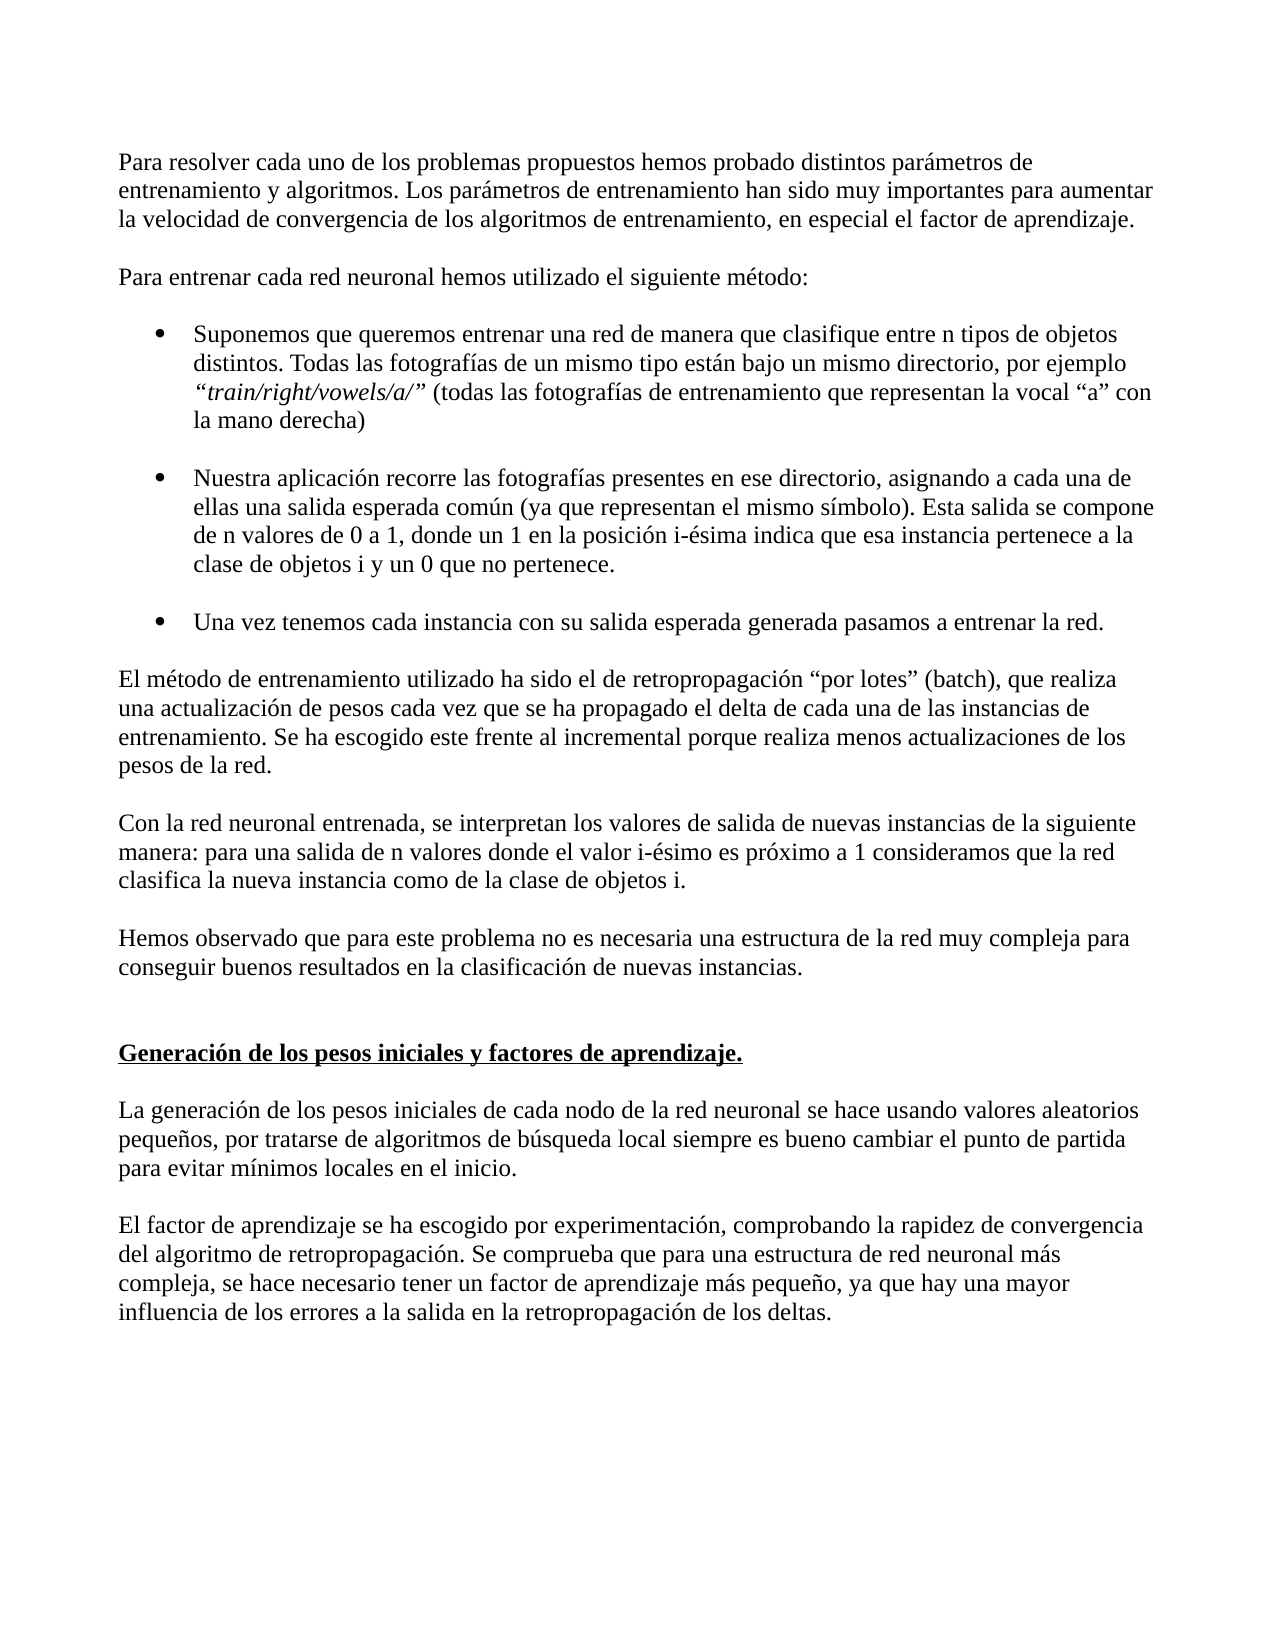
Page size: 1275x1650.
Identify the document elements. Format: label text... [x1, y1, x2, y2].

text El método de entrenamiento utilizado ha sido el de retropropagación “por lotes” (batch), que realiza una actualización de pesos cada vez que se ha propagado el delta de cada una de las instancias de entrenamiento. Se ha escogido este frente al incremental porque realiza menos actualizaciones de los pesos de la red. [118, 664, 1157, 779]
list Una vez tenemos cada instancia con su salida esperada generada pasamos a entrenar la red. [156, 607, 1157, 636]
text La generación de los pesos iniciales de cada nodo de la red neuronal se hace usando valores aleatorios pequeños, por tratarse de algoritmos de búsqueda local siempre es bueno cambiar el punto de partida para evitar mínimos locales en el inicio. [118, 1096, 1157, 1182]
list Nuestra aplicación recorre las fotografías presentes en ese directorio, asignando a cada una de ellas una salida esperada común (ya que representan el mismo símbolo). Esta salida se compone de n valores de 0 a 1, donde un 1 en la posición i-ésima indica que esa instancia pertenece a la clase de objetos i y un 0 que no pertenece. [156, 463, 1157, 578]
text Generación de los pesos iniciales y factores de aprendizaje. [118, 1038, 1157, 1067]
text Para entrenar cada red neuronal hemos utilizado el siguiente método: [118, 262, 1157, 291]
text El factor de aprendizaje se ha escogido por experimentación, comprobando la rapidez de convergencia del algoritmo de retropropagación. Se comprueba que para una estructura de red neuronal más compleja, se hace necesario tener un factor de aprendizaje más pequeño, ya que hay una mayor influencia de los errores a la salida en la retropropagación de los deltas. [118, 1211, 1157, 1326]
text Hemos observado que para este problema no es necesaria una estructura de la red muy compleja para conseguir buenos resultados en la clasificación de nuevas instancias. [118, 923, 1157, 981]
text Para resolver cada uno de los problemas propuestos hemos probado distintos parámetros de entrenamiento y algoritmos. Los parámetros de entrenamiento han sido muy importantes para aumentar la velocidad de convergencia de los algoritmos de entrenamiento, en especial el factor de aprendizaje. [118, 147, 1157, 233]
list Suponemos que queremos entrenar una red de manera que clasifique entre n tipos de objetos distintos. Todas las fotografías de un mismo tipo están bajo un mismo directorio, por ejemplo “train/right/vowels/a/” (todas las fotografías de entrenamiento que representan la vocal “a” con la mano derecha) [156, 319, 1157, 434]
text Con la red neuronal entrenada, se interpretan los valores de salida de nuevas instancias de la siguiente manera: para una salida de n valores donde el valor i-ésimo es próximo a 1 consideramos que la red clasifica la nueva instancia como de la clase de objetos i. [118, 808, 1157, 894]
